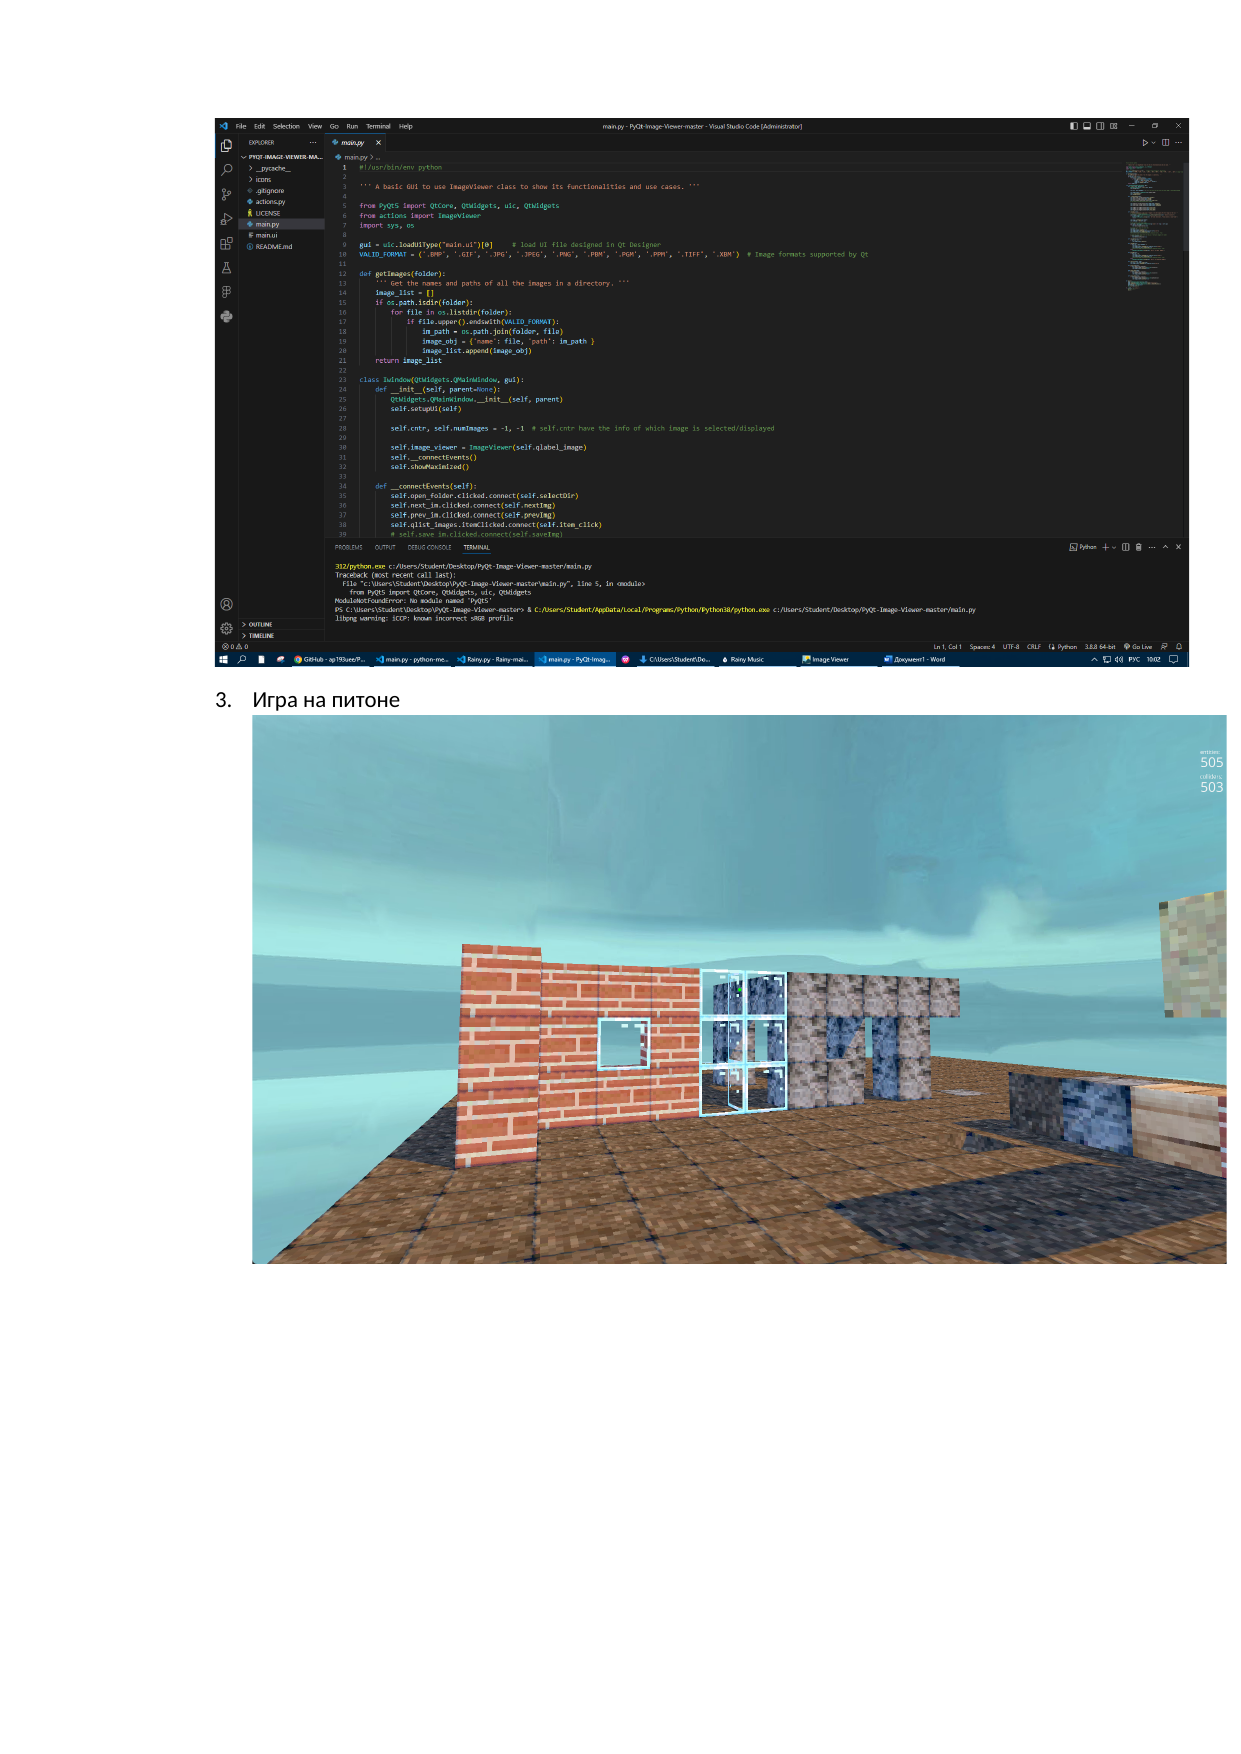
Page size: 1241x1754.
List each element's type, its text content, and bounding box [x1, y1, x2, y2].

picture [214, 118, 1190, 667]
picture [252, 715, 1227, 1264]
list Игра на питоне [215, 685, 1152, 713]
